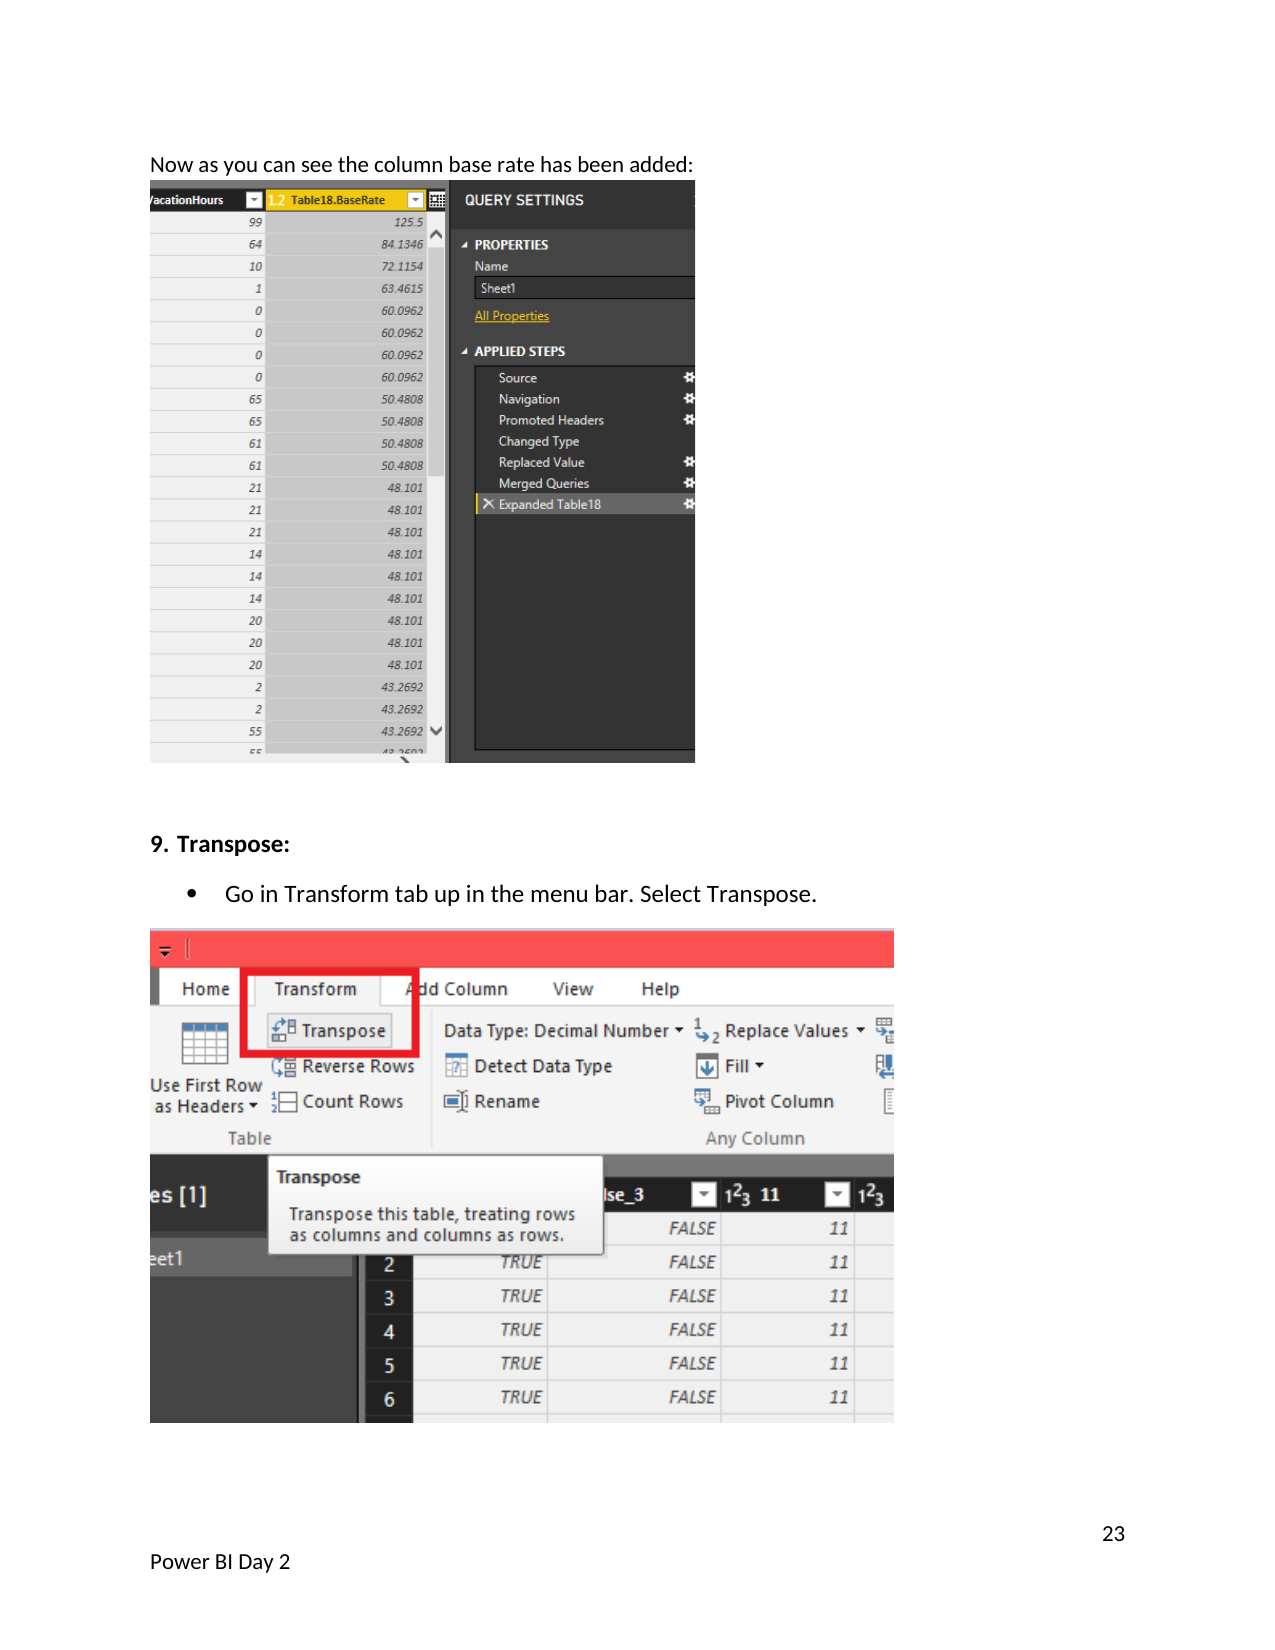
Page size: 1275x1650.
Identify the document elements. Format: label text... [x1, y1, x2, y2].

list Go in Transform tab up in the menu bar. Select Transpose. [187, 878, 1125, 909]
text 9. Transpose: [150, 828, 1125, 859]
picture [150, 180, 696, 763]
picture [150, 928, 894, 1423]
